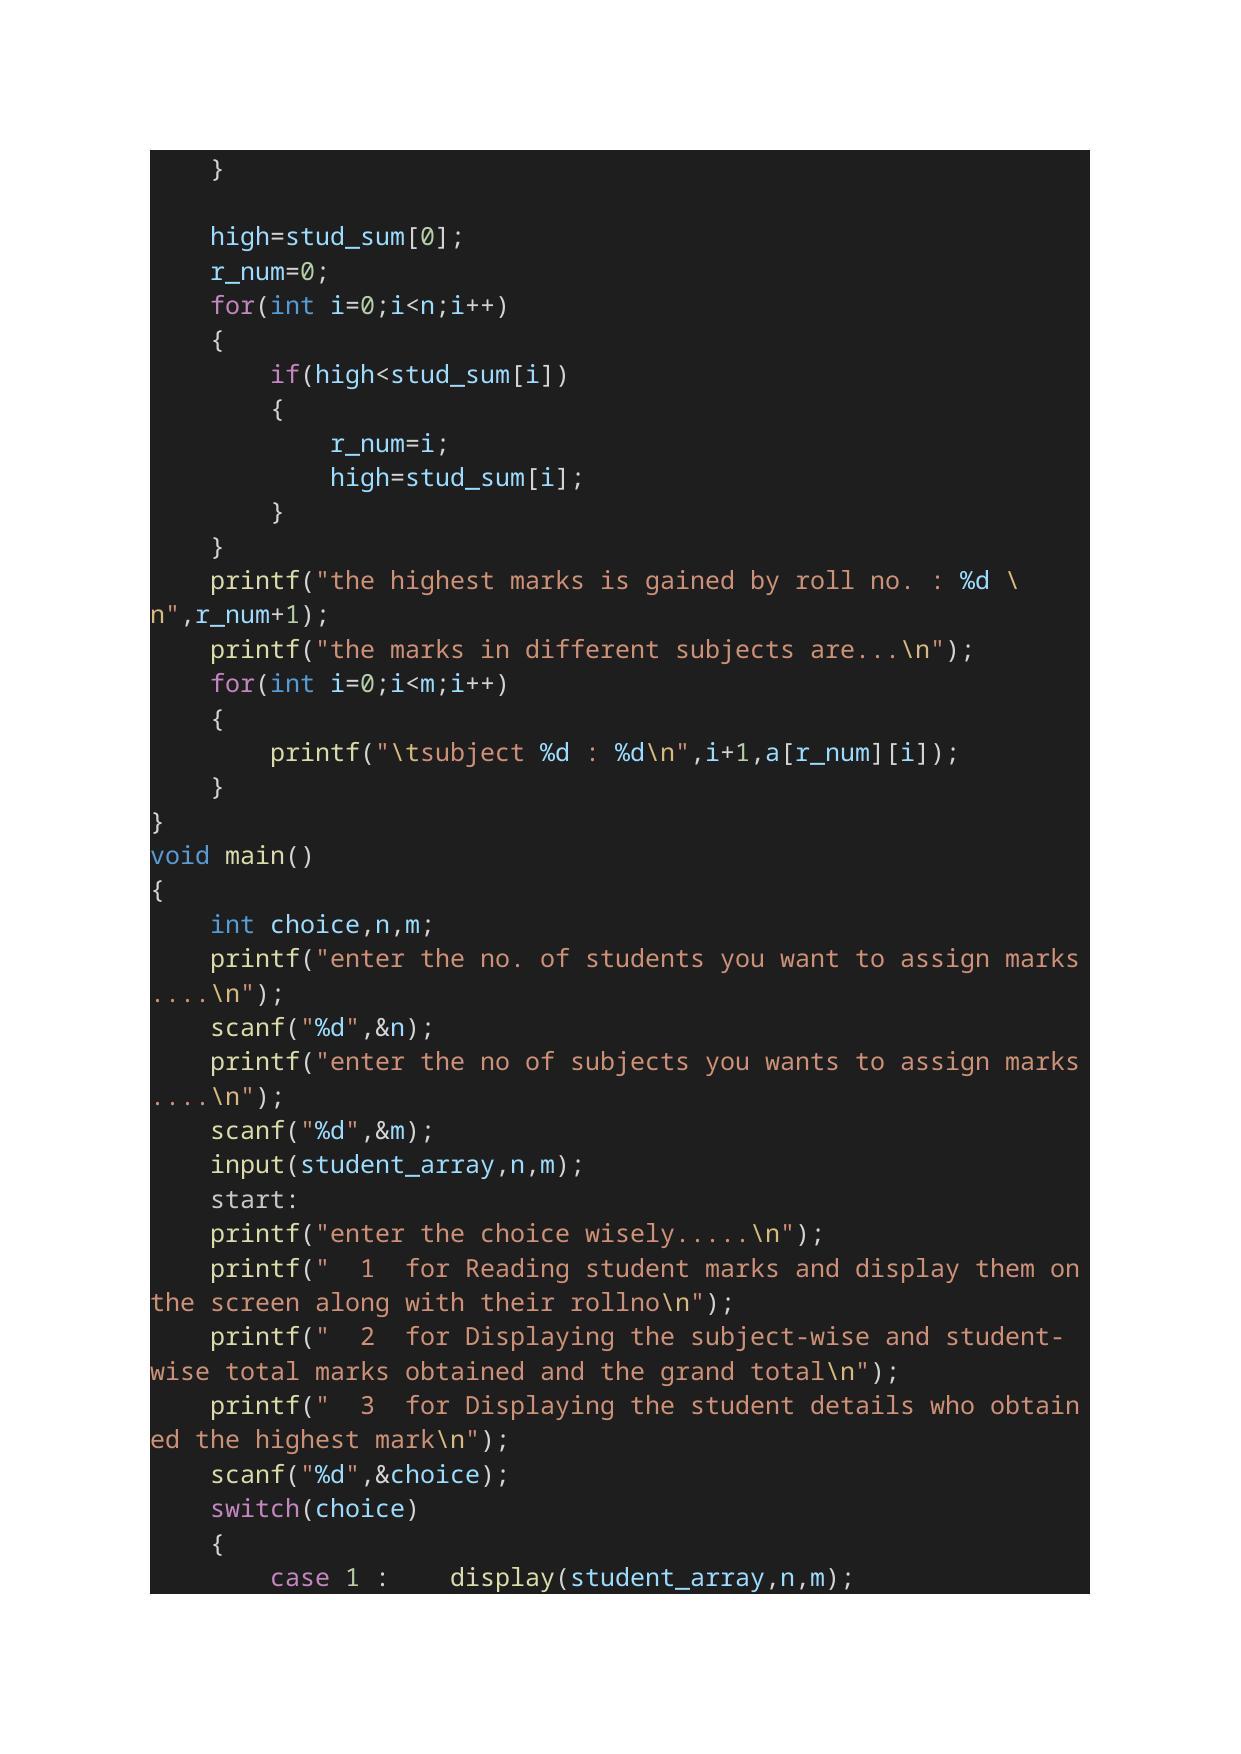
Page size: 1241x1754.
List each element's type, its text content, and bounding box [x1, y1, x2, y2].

text } [150, 769, 1090, 803]
text { [150, 1525, 1090, 1559]
text input(student_array,n,m); [150, 1147, 1090, 1181]
text void main() [150, 837, 1090, 872]
text } [150, 803, 1090, 837]
text { [150, 391, 1090, 425]
text { [150, 872, 1090, 906]
text int choice,n,m; [150, 906, 1090, 941]
text printf("enter the choice wisely.....\n"); [150, 1216, 1090, 1250]
text printf(" 3 for Displaying the student details who obtained the highest mark\n"); [150, 1387, 1090, 1456]
text scanf("%d",&choice); [150, 1456, 1090, 1491]
text printf(" 1 for Reading student marks and display them on the screen along with their rollno\n"); [150, 1250, 1090, 1319]
text printf(" 2 for Displaying the subject-wise and student-wise total marks obtained and the grand total\n"); [150, 1319, 1090, 1387]
text scanf("%d",&n); [150, 1009, 1090, 1044]
text for(int i=0;i<n;i++) [150, 287, 1090, 322]
text high=stud_sum[0]; [150, 219, 1090, 253]
text printf("the highest marks is gained by roll no. : %d \n",r_num+1); [150, 562, 1090, 631]
text { [150, 700, 1090, 734]
text { [150, 322, 1090, 356]
text r_num=i; [150, 425, 1090, 459]
text for(int i=0;i<m;i++) [150, 666, 1090, 700]
text } [150, 528, 1090, 562]
text switch(choice) [150, 1491, 1090, 1525]
text printf("the marks in different subjects are...\n"); [150, 631, 1090, 666]
text } [150, 494, 1090, 528]
text printf("\tsubject %d : %d\n",i+1,a[r_num][i]); [150, 734, 1090, 769]
text start: [150, 1181, 1090, 1216]
text case 1 : display(student_array,n,m); [150, 1559, 1090, 1594]
text printf("enter the no. of students you want to assign marks....\n"); [150, 941, 1090, 1009]
text } [150, 150, 1090, 184]
text printf("enter the no of subjects you wants to assign marks....\n"); [150, 1044, 1090, 1112]
text scanf("%d",&m); [150, 1112, 1090, 1147]
text if(high<stud_sum[i]) [150, 356, 1090, 391]
text high=stud_sum[i]; [150, 459, 1090, 494]
text r_num=0; [150, 253, 1090, 287]
